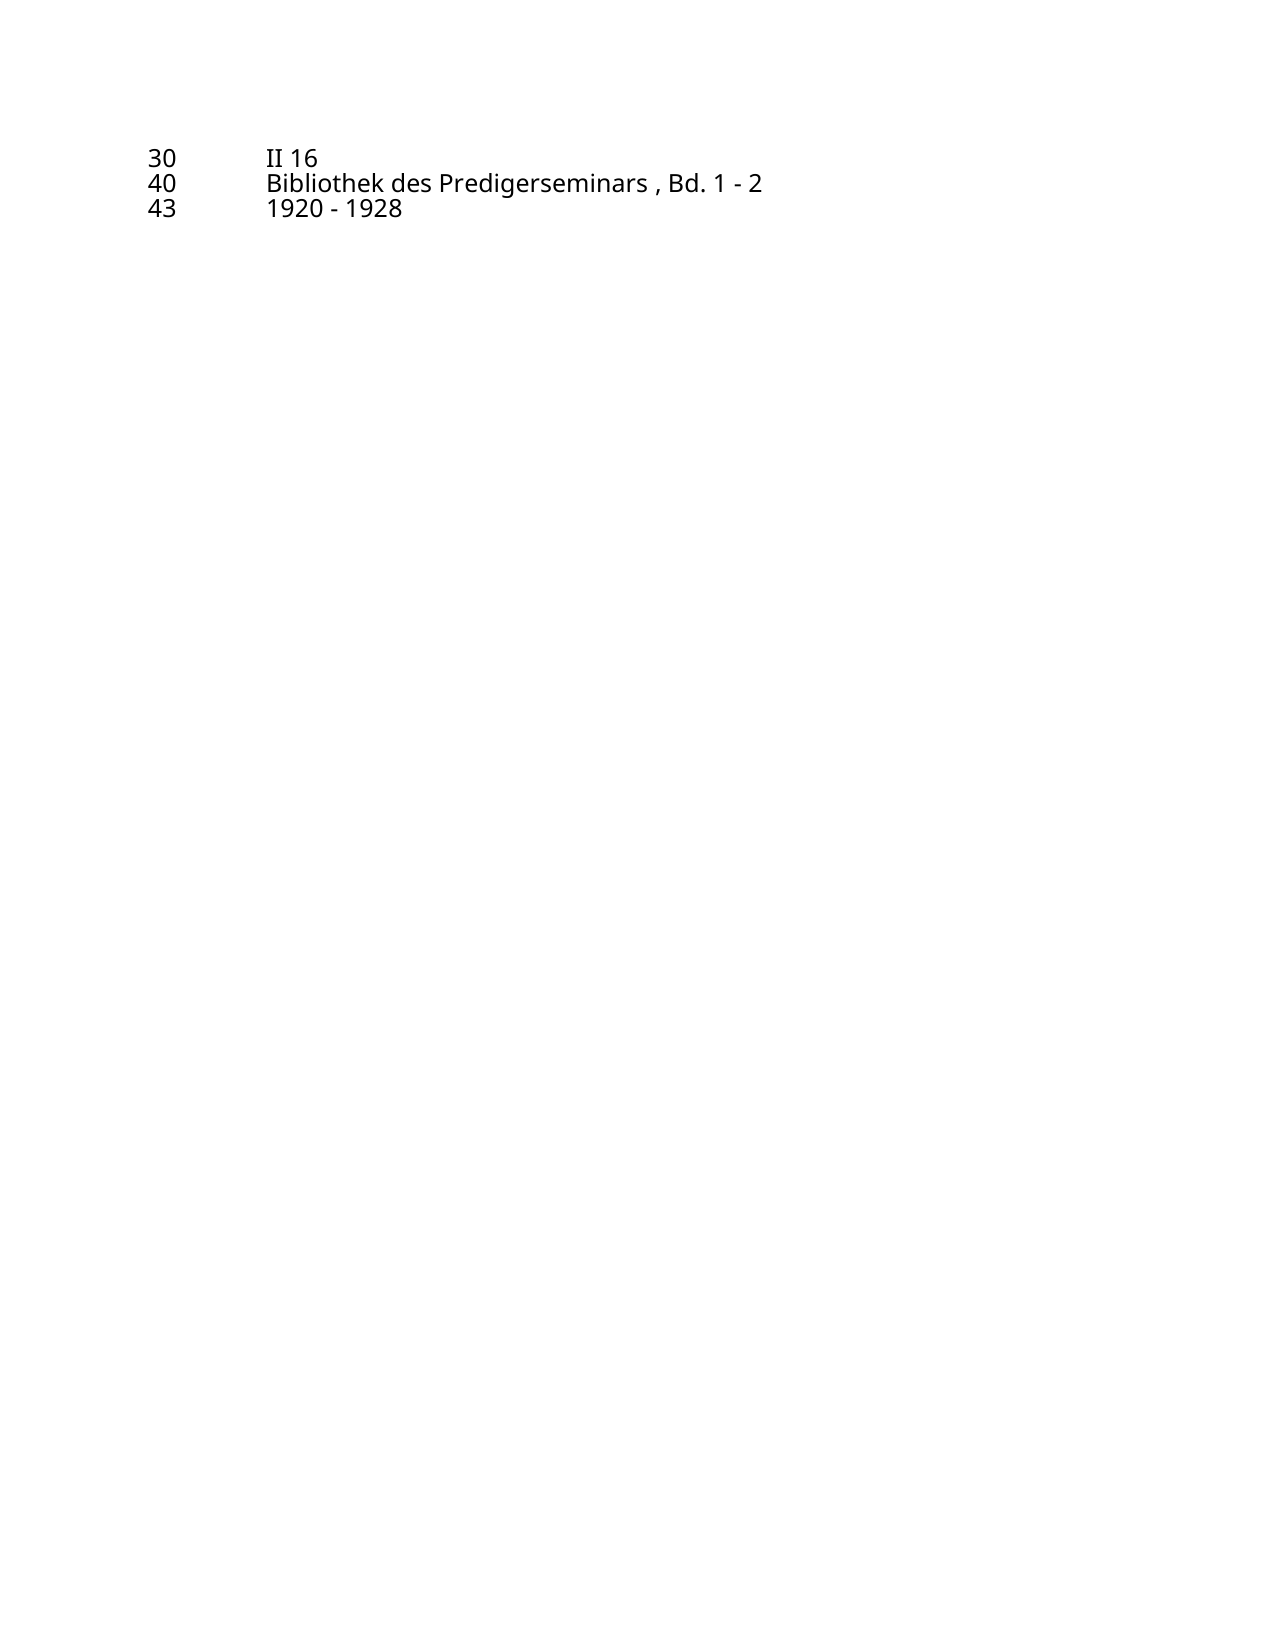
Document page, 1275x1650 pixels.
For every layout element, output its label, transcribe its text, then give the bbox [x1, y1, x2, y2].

text 30 II 16 [148, 148, 1127, 173]
text 43 1920 - 1928 [148, 198, 1127, 223]
text 40 s[Bibliothek des Predigerseminars <Eisenach>]s, Bd. 1 - 2 [148, 173, 1127, 198]
